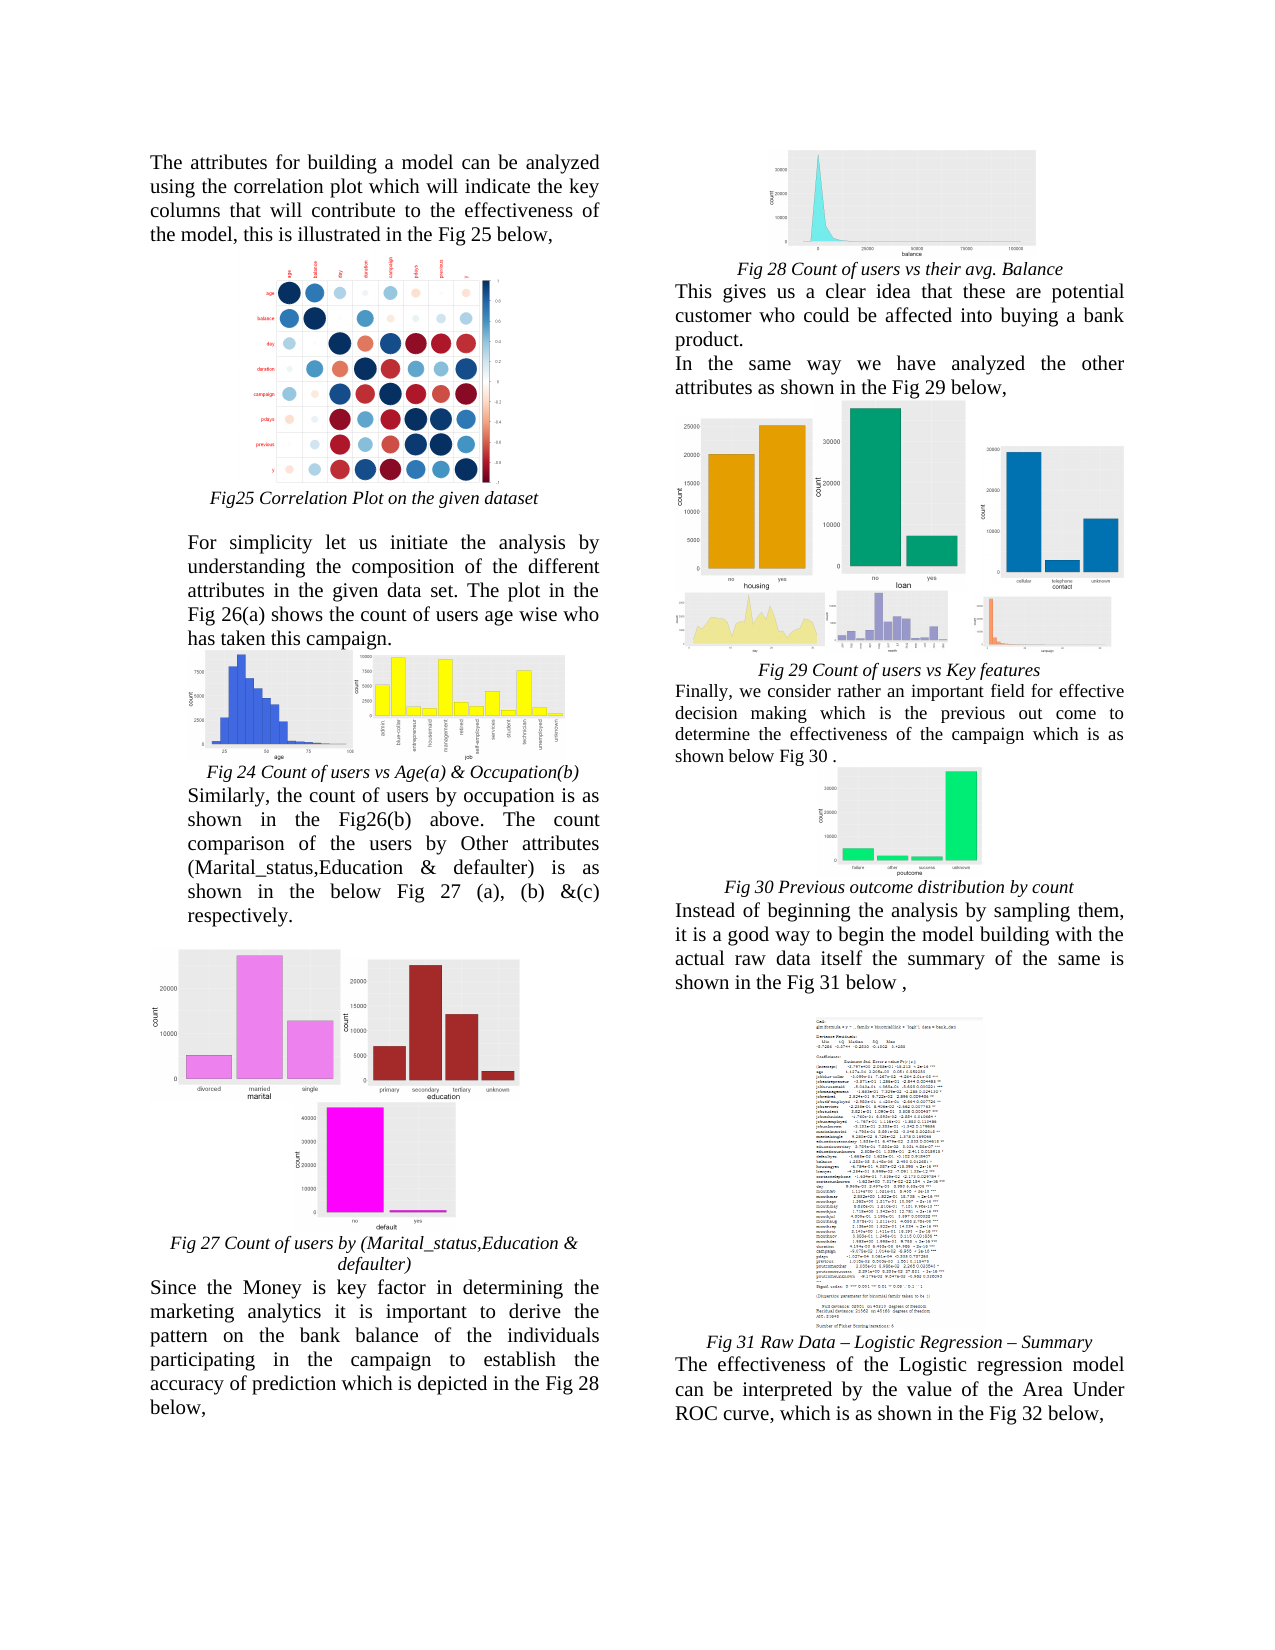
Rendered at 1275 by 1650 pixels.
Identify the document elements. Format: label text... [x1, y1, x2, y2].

text Fig 31 Raw Data – Logistic Regression – Summary [675, 1331, 1125, 1352]
picture [675, 399, 967, 653]
picture [194, 246, 556, 487]
picture [187, 650, 566, 761]
text This gives us a clear idea that these are potential customer who could be affected into buying a bank product. [675, 279, 1125, 351]
text Fig 29 Count of users vs Key features [675, 658, 1125, 680]
text Similarly, the count of users by occupation is as shown in the Fig26(b) above. The count comparison of the users by Other attributes (Marital_status,Education & defaulter) is as shown in the below Fig 27 (a), (b) &(c) respectively. [187, 782, 600, 927]
picture [979, 445, 1125, 591]
text Fig 28 Count of users vs their avg. Balance [675, 257, 1125, 279]
text The effectiveness of the Logistic regression model can be interpreted by the value of the Area Under ROC curve, which is as shown in the Fig 32 below, [675, 1352, 1125, 1424]
text Fig 27 Count of users by (Marital_status,Education & defaulter) [150, 1232, 600, 1275]
text Finally, we consider rather an important field for effective decision making which is the previous out come to determine the effectiveness of the campaign which is as shown below Fig 30 . [675, 680, 1125, 766]
text In the same way we have analyzed the other attributes as shown in the Fig 29 below, [675, 351, 1125, 399]
picture [815, 1017, 985, 1331]
text For simplicity let us initiate the analysis by understanding the composition of the different attributes in the given data set. The plot in the Fig 26(a) shows the count of users age wise who has taken this campaign. [187, 530, 600, 650]
text Instead of beginning the analysis by sampling them, it is a good way to begin the model building with the actual raw data itself the summary of the same is shown in the Fig 31 below , [675, 898, 1125, 994]
text Fig 30 Previous outcome distribution by count [675, 876, 1125, 898]
text Fig25 Correlation Plot on the given dataset [150, 487, 600, 508]
picture [150, 948, 520, 1232]
text The attributes for building a model can be analyzed using the correlation plot which will indicate the key columns that will contribute to the effectiveness of the model, this is illustrated in the Fig 25 below, [150, 150, 600, 246]
picture [973, 596, 1112, 653]
picture [817, 766, 983, 877]
text Fig 24 Count of users vs Age(a) & Occupation(b) [187, 761, 600, 782]
picture [768, 150, 1037, 258]
text Since the Money is key factor in determining the marketing analytics it is important to derive the pattern on the bank balance of the individuals participating in the campaign to establish the accuracy of prediction which is depicted in the Fig 28 below, [150, 1275, 600, 1419]
